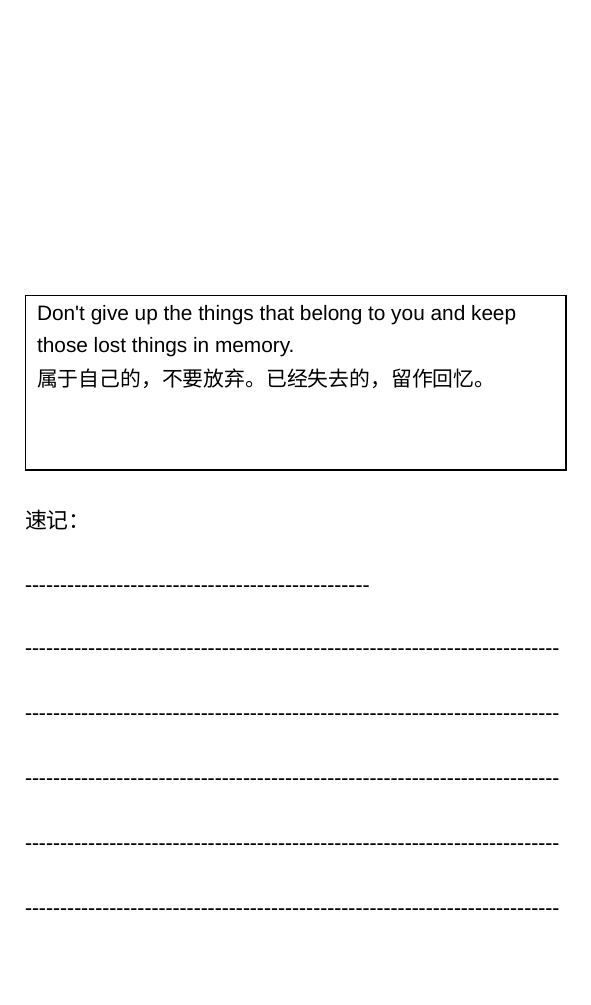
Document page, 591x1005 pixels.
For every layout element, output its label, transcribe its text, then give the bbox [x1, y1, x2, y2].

text ------------------------------------------------- [25, 568, 567, 600]
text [25, 630, 567, 923]
table_cell Don't give up the things that belong to you and keep those lost things in memory. 属于自己的，不要放弃。已经失去的，留作回忆。 [26, 296, 565, 469]
text 速记： [25, 503, 567, 535]
